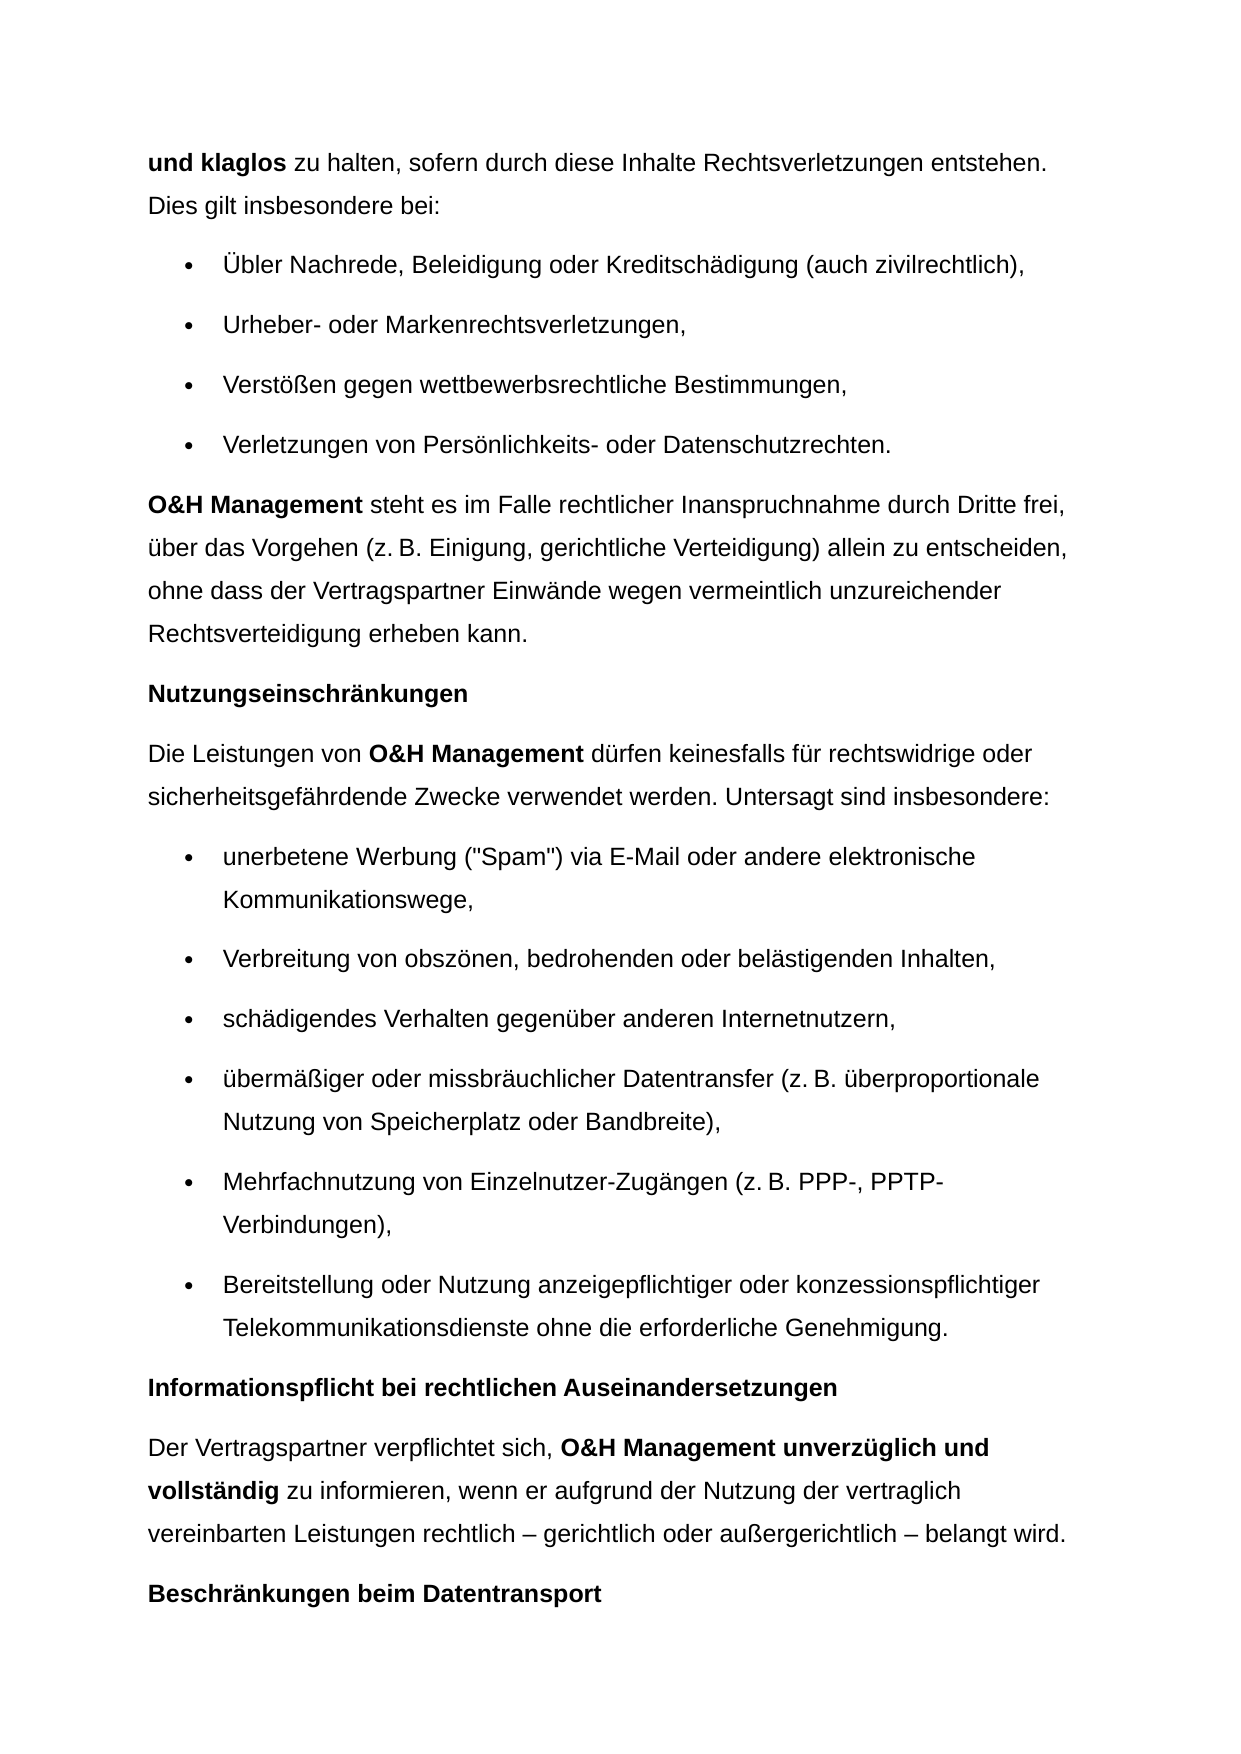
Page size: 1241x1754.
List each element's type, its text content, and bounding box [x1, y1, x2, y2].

text Die Leistungen von O&H Management dürfen keinesfalls für rechtswidrige oder sicherheitsgefährdende Zwecke verwendet werden. Untersagt sind insbesondere: [148, 739, 1093, 811]
list Mehrfachnutzung von Einzelnutzer-Zugängen (z. B. PPP-, PPTP-Verbindungen), [185, 1167, 1093, 1239]
list Urheber- oder Markenrechtsverletzungen, [185, 310, 1093, 339]
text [148, 148, 1093, 219]
list Bereitstellung oder Nutzung anzeigepflichtiger oder konzessionspflichtiger Telekommunikationsdienste ohne die erforderliche Genehmigung. [185, 1270, 1093, 1342]
list Übler Nachrede, Beleidigung oder Kreditschädigung (auch zivilrechtlich), [185, 251, 1093, 279]
text O&H Management steht es im Falle rechtlicher Inanspruchnahme durch Dritte frei, über das Vorgehen (z. B. Einigung, gerichtliche Verteidigung) allein zu entscheiden, ohne dass der Vertragspartner Einwände wegen vermeintlich unzureichender Rechtsverteidigung erheben kann. [148, 490, 1093, 648]
text Nutzungseinschränkungen [148, 679, 1093, 708]
list Verbreitung von obszönen, bedrohenden oder belästigenden Inhalten, [185, 944, 1093, 973]
text Beschränkungen beim Datentransport [148, 1579, 1093, 1607]
list Verstößen gegen wettbewerbsrechtliche Bestimmungen, [185, 370, 1093, 399]
text Informationspflicht bei rechtlichen Auseinandersetzungen [148, 1373, 1093, 1402]
list unerbetene Werbung ("Spam") via E-Mail oder andere elektronische Kommunikationswege, [185, 842, 1093, 913]
list schädigendes Verhalten gegenüber anderen Internetnutzern, [185, 1004, 1093, 1033]
list übermäßiger oder missbräuchlicher Datentransfer (z. B. überproportionale Nutzung von Speicherplatz oder Bandbreite), [185, 1064, 1093, 1136]
text Der Vertragspartner verpflichtet sich, O&H Management unverzüglich und vollständig zu informieren, wenn er aufgrund der Nutzung der vertraglich vereinbarten Leistungen rechtlich – gerichtlich oder außergerichtlich – belangt wird. [148, 1433, 1093, 1548]
list Verletzungen von Persönlichkeits- oder Datenschutzrechten. [185, 430, 1093, 459]
